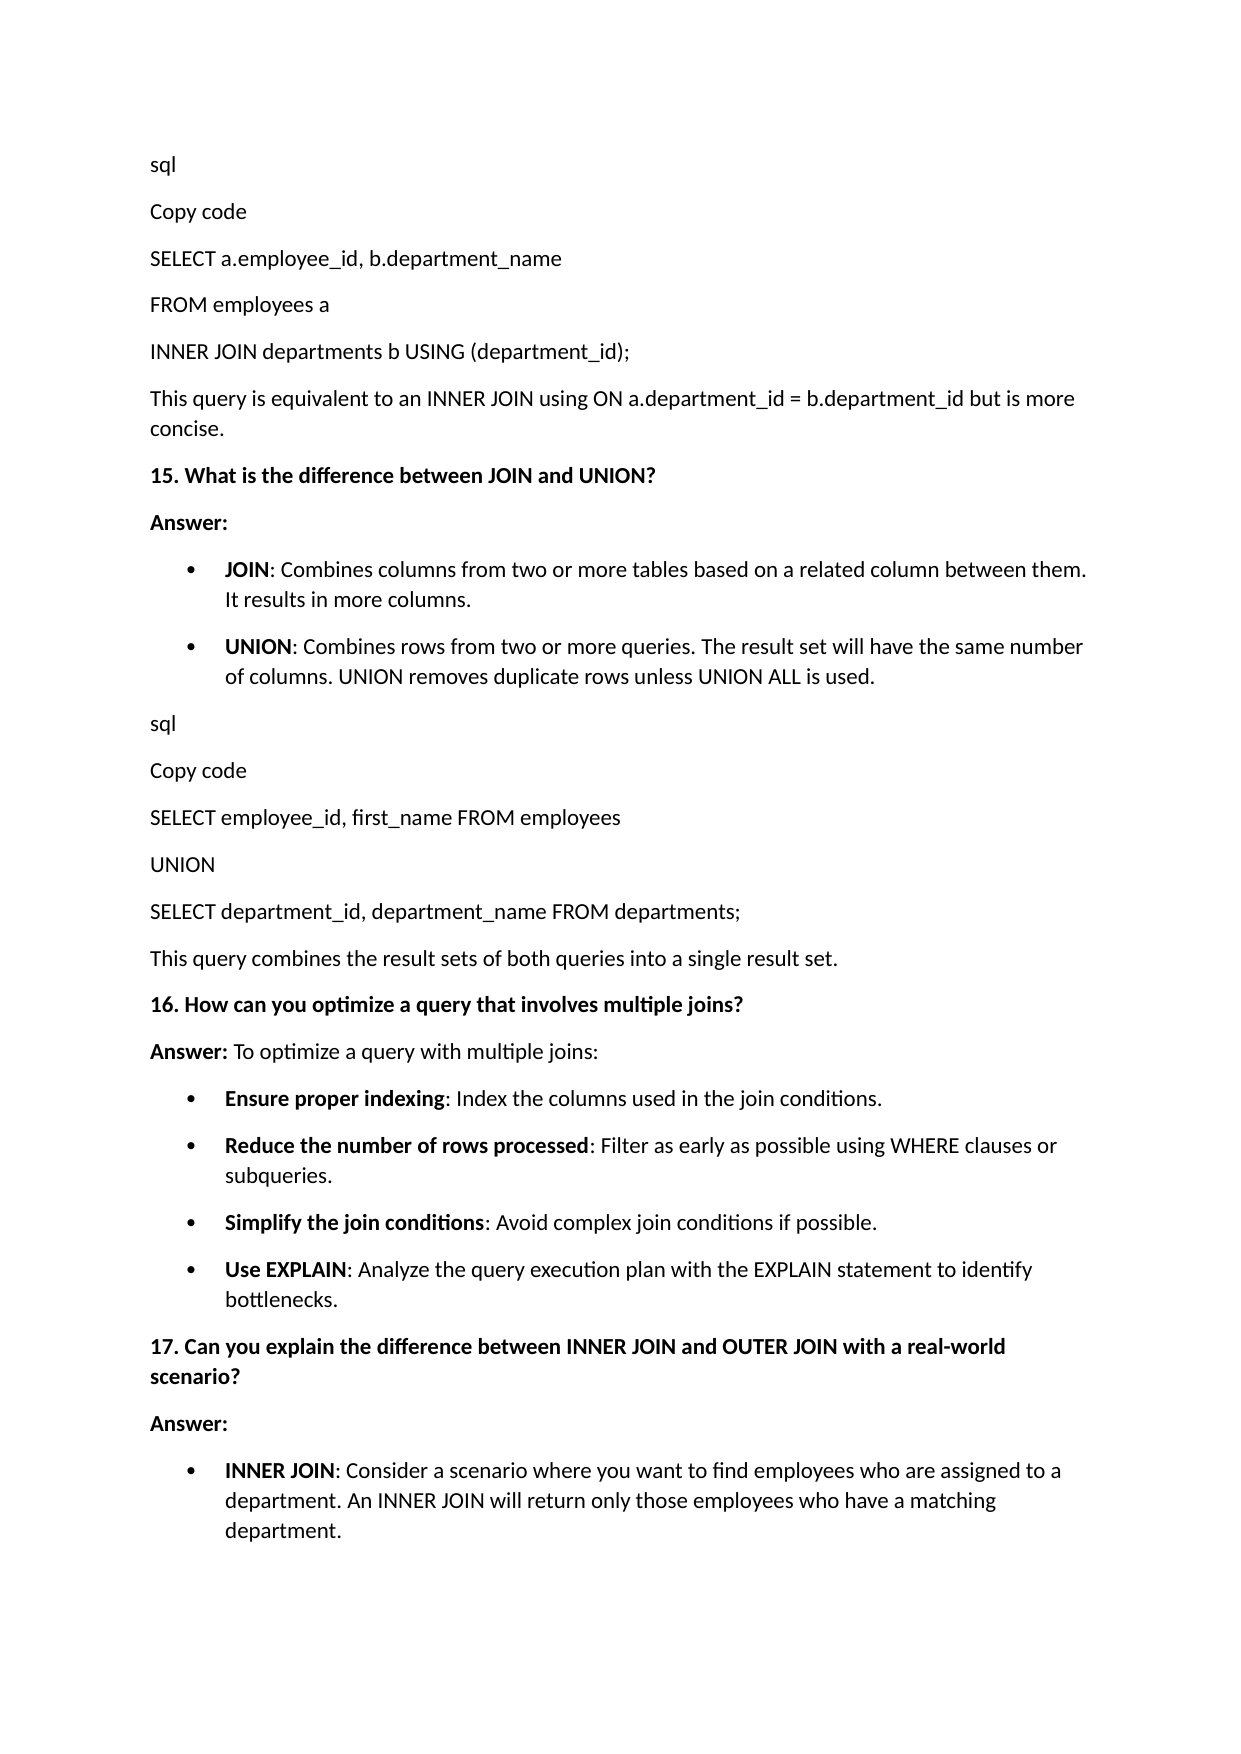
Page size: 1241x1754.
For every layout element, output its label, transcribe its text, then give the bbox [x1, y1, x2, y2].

text Copy code [150, 197, 1090, 225]
text 15. What is the difference between JOIN and UNION? [150, 461, 1090, 489]
text Answer: [150, 1409, 1090, 1437]
list INNER JOIN: Consider a scenario where you want to find employees who are assigned to a department. An INNER JOIN will return only those employees who have a matching department. [187, 1456, 1090, 1545]
text sql [150, 709, 1090, 737]
text 16. How can you optimize a query that involves multiple joins? [150, 991, 1090, 1019]
list Reduce the number of rows processed: Filter as early as possible using WHERE clauses or subqueries. [187, 1131, 1090, 1189]
list Ensure proper indexing: Index the columns used in the join conditions. [187, 1084, 1090, 1112]
text This query combines the result sets of both queries into a single result set. [150, 944, 1090, 972]
list JOIN: Combines columns from two or more tables based on a related column between them. It results in more columns. [187, 555, 1090, 613]
text This query is equivalent to an INNER JOIN using ON a.department_id = b.department_id but is more concise. [150, 384, 1090, 443]
text Copy code [150, 756, 1090, 784]
text UNION [150, 850, 1090, 878]
text Answer: [150, 508, 1090, 536]
text Answer: To optimize a query with multiple joins: [150, 1037, 1090, 1066]
text FROM employees a [150, 291, 1090, 319]
list Simplify the join conditions: Avoid complex join conditions if possible. [187, 1208, 1090, 1236]
list Use EXPLAIN: Analyze the query execution plan with the EXPLAIN statement to identify bottlenecks. [187, 1255, 1090, 1313]
text SELECT employee_id, first_name FROM employees [150, 803, 1090, 831]
text 17. Can you explain the difference between INNER JOIN and OUTER JOIN with a real-world scenario? [150, 1332, 1090, 1391]
list UNION: Combines rows from two or more queries. The result set will have the same number of columns. UNION removes duplicate rows unless UNION ALL is used. [187, 632, 1090, 691]
text SELECT department_id, department_name FROM departments; [150, 897, 1090, 925]
text sql [150, 150, 1090, 178]
text INNER JOIN departments b USING (department_id); [150, 337, 1090, 366]
text SELECT a.employee_id, b.department_name [150, 244, 1090, 272]
